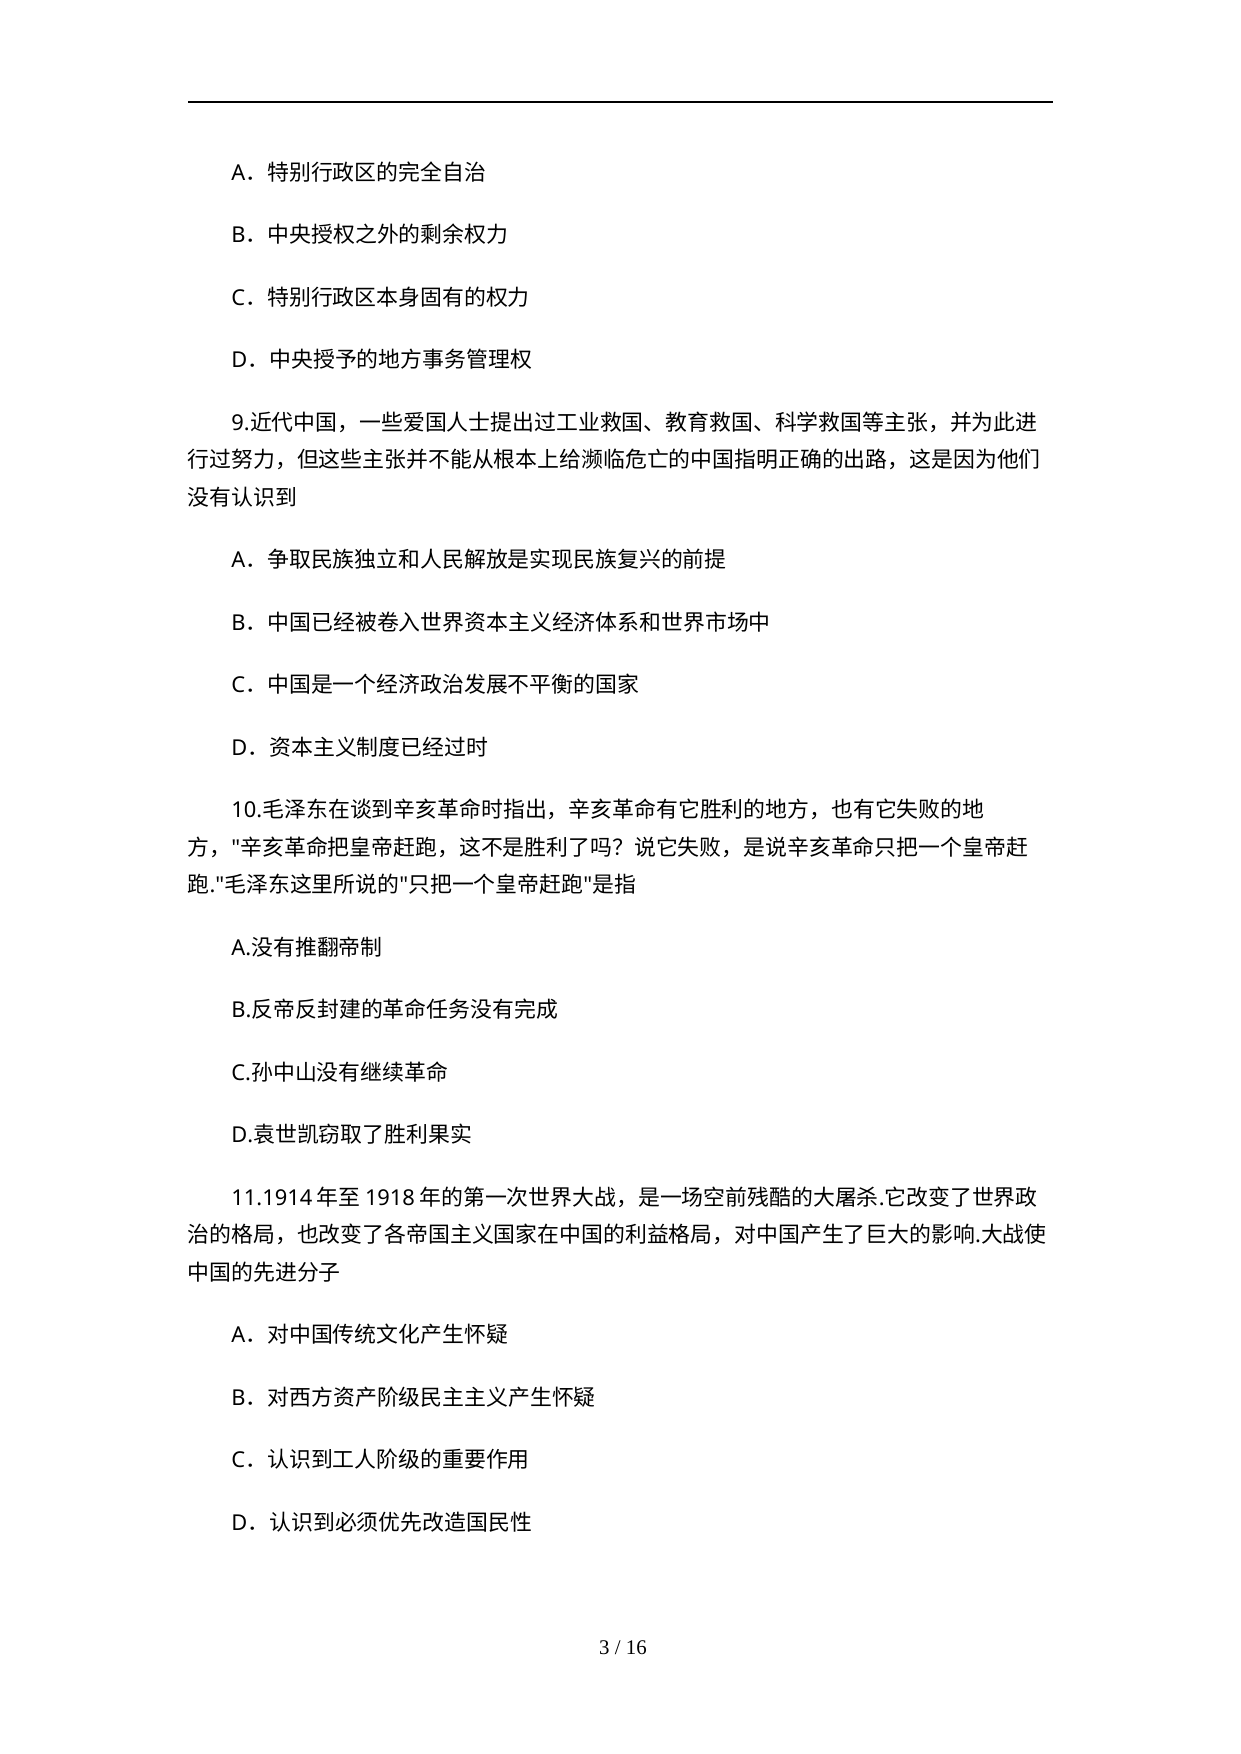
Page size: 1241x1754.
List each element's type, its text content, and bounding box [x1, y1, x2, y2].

text C.孙中山没有继续革命 [187, 1050, 1053, 1087]
text D．认识到必须优先改造国民性 [187, 1500, 1053, 1537]
text D．资本主义制度已经过时 [187, 725, 1053, 762]
text B．对西方资产阶级民主主义产生怀疑 [187, 1375, 1053, 1412]
text C．中国是一个经济政治发展不平衡的国家 [187, 662, 1053, 700]
text A.没有推翻帝制 [187, 925, 1053, 962]
text 11.1914年至1918年的第一次世界大战，是一场空前残酷的大屠杀.它改变了世界政治的格局，也改变了各帝国主义国家在中国的利益格局，对中国产生了巨大的影响.大战使中国的先进分子 [187, 1175, 1053, 1287]
text A．对中国传统文化产生怀疑 [187, 1312, 1053, 1350]
text 10.毛泽东在谈到辛亥革命时指出，辛亥革命有它胜利的地方，也有它失败的地方，"辛亥革命把皇帝赶跑，这不是胜利了吗？说它失败，是说辛亥革命只把一个皇帝赶跑."毛泽东这里所说的"只把一个皇帝赶跑"是指 [187, 787, 1053, 900]
text B．中央授权之外的剩余权力 [187, 212, 1053, 250]
text C．特别行政区本身固有的权力 [187, 275, 1053, 312]
text B．中国已经被卷入世界资本主义经济体系和世界市场中 [187, 600, 1053, 637]
text D.袁世凯窃取了胜利果实 [187, 1112, 1053, 1150]
text A．争取民族独立和人民解放是实现民族复兴的前提 [187, 537, 1053, 575]
text D．中央授予的地方事务管理权 [187, 337, 1053, 375]
text A．特别行政区的完全自治 [187, 150, 1053, 187]
text B.反帝反封建的革命任务没有完成 [187, 987, 1053, 1025]
text 9.近代中国，一些爱国人士提出过工业救国、教育救国、科学救国等主张，并为此进行过努力，但这些主张并不能从根本上给濒临危亡的中国指明正确的出路，这是因为他们没有认识到 [187, 400, 1053, 512]
text C．认识到工人阶级的重要作用 [187, 1437, 1053, 1475]
